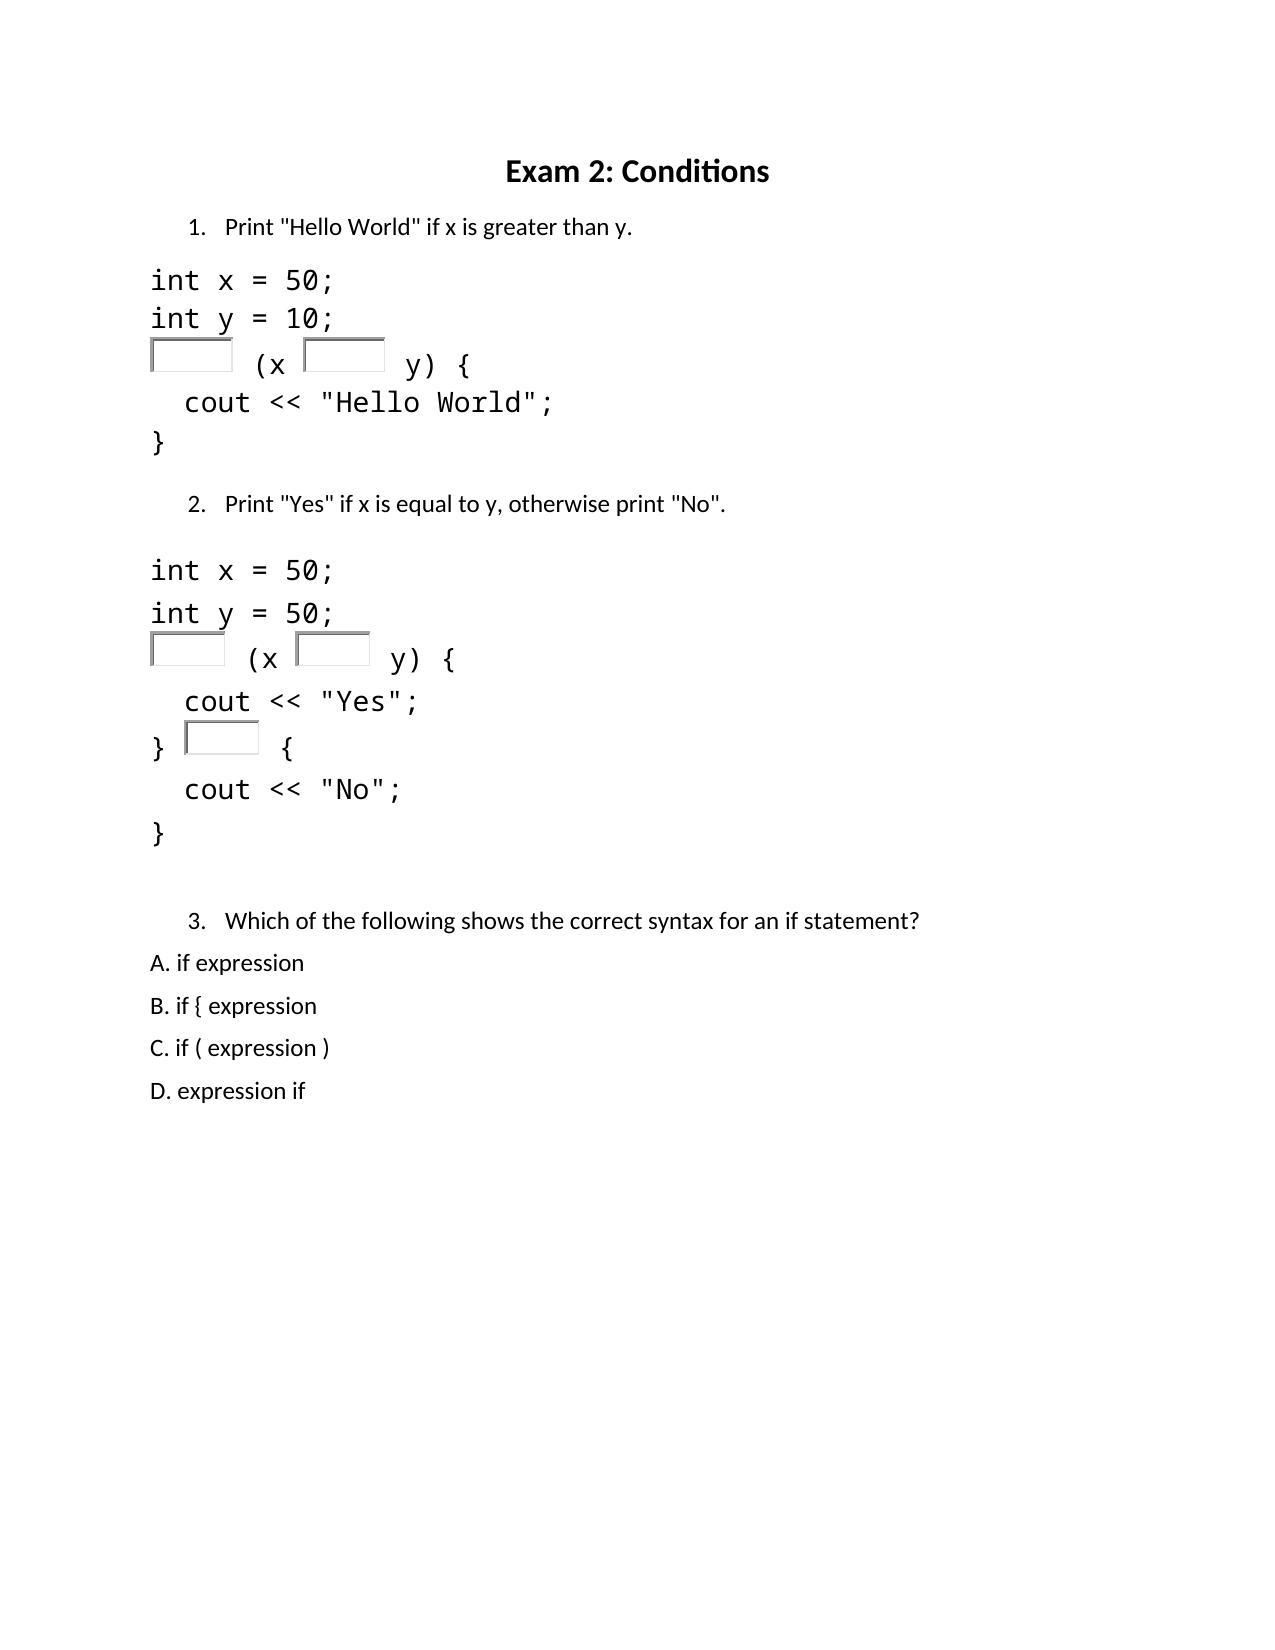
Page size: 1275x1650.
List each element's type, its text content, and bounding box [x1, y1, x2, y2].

text int y = 10; [150, 298, 1125, 337]
text cout << "Hello World"; [150, 383, 1125, 421]
text int y = 50; [150, 589, 1125, 631]
text B. if { expression [150, 978, 1125, 1020]
text (x y) { [150, 631, 1125, 677]
text cout << "No"; [150, 765, 1125, 808]
text (x y) { [150, 337, 1125, 383]
text int x = 50; [150, 260, 1125, 298]
list Which of the following shows the correct syntax for an if statement? [187, 893, 1125, 935]
text Exam 2: Conditions [150, 150, 1125, 191]
text D. expression if [150, 1063, 1125, 1105]
text C. if ( expression ) [150, 1020, 1125, 1063]
text } { [150, 719, 1125, 765]
list Print "Yes" if x is equal to y, otherwise print "No". [187, 488, 1125, 518]
list Print "Hello World" if x is greater than y. [187, 211, 1125, 241]
text cout << "Yes"; [150, 677, 1125, 719]
text A. if expression [150, 935, 1125, 978]
text } [150, 421, 1125, 459]
text int x = 50; [150, 546, 1125, 589]
text } [150, 808, 1125, 850]
